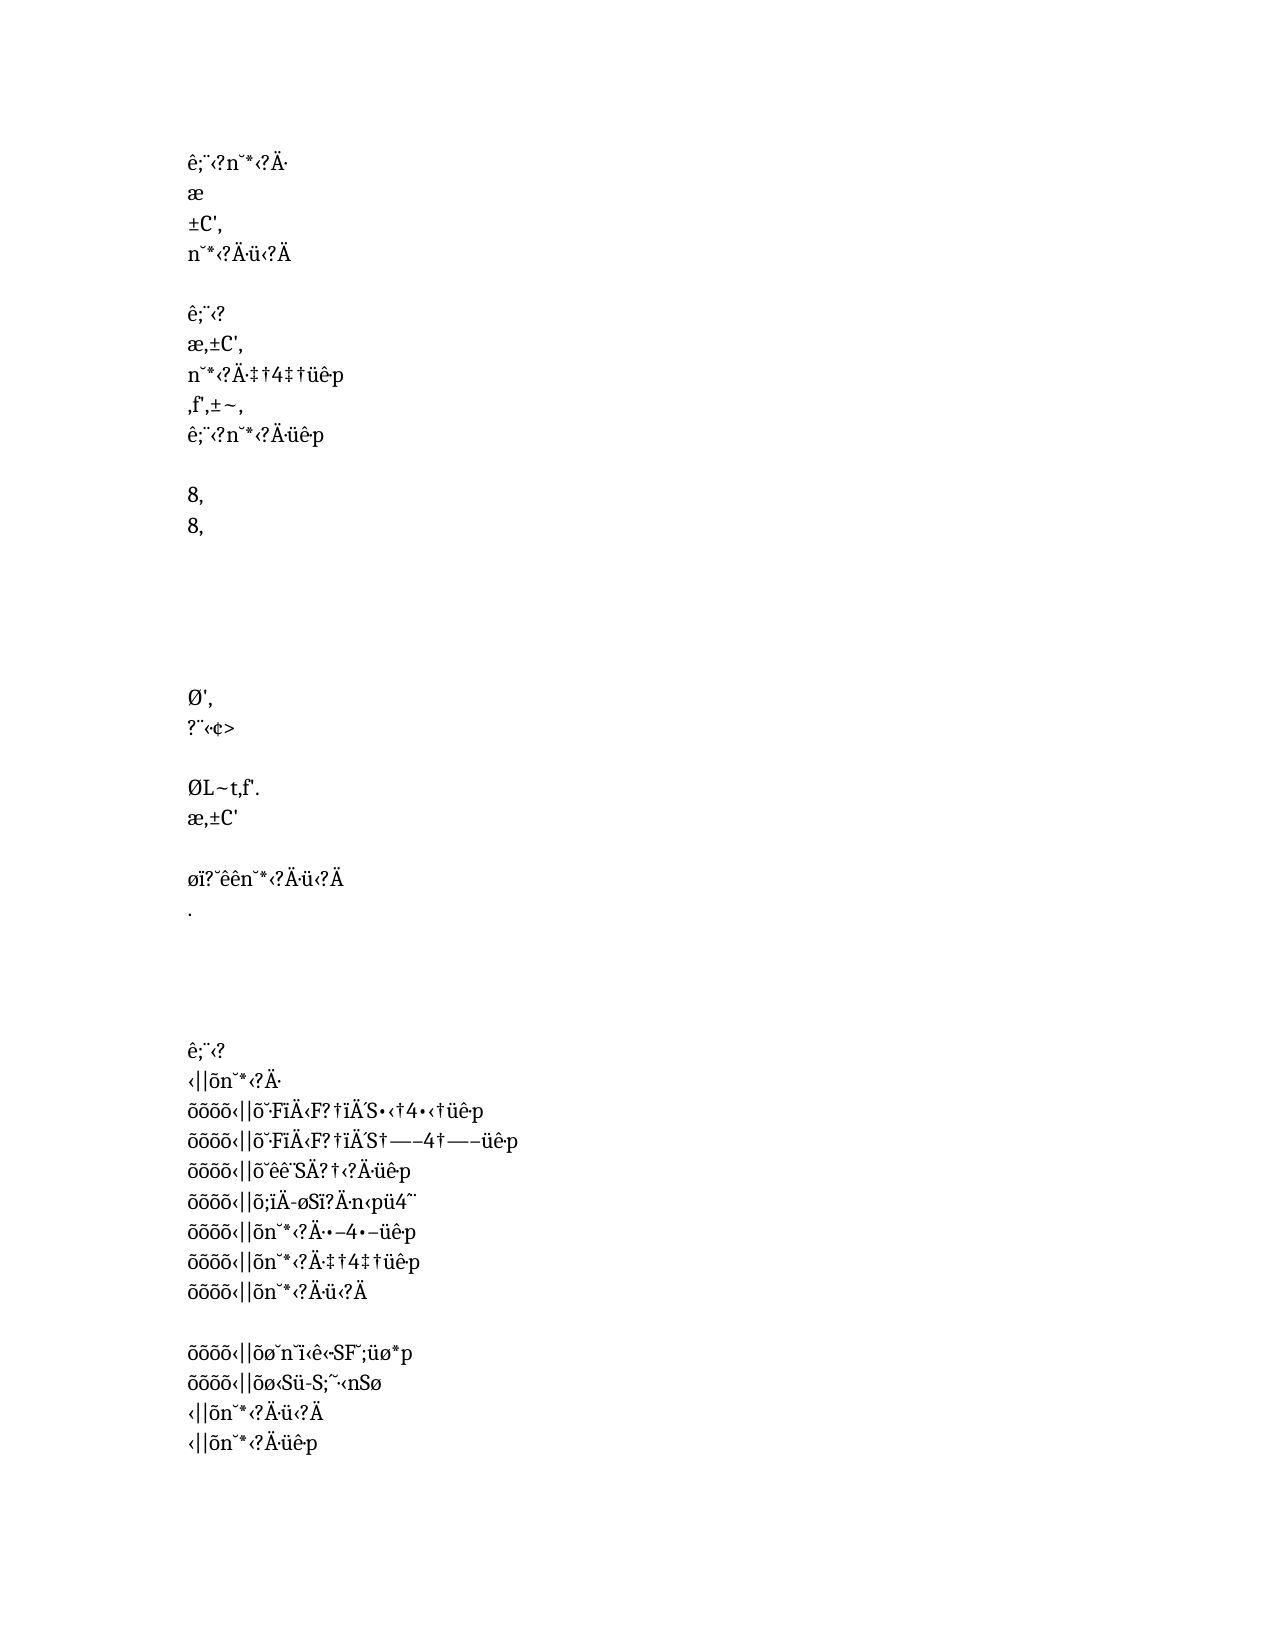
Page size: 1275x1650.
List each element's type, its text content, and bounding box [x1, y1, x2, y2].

text Ø', ?¨‹·¢> ØL~t,f'. æ,±C' øï?˘êên˘*‹?Ä·ü‹?Ä . [187, 624, 1087, 1013]
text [187, 1037, 1087, 1487]
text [187, 150, 1087, 599]
